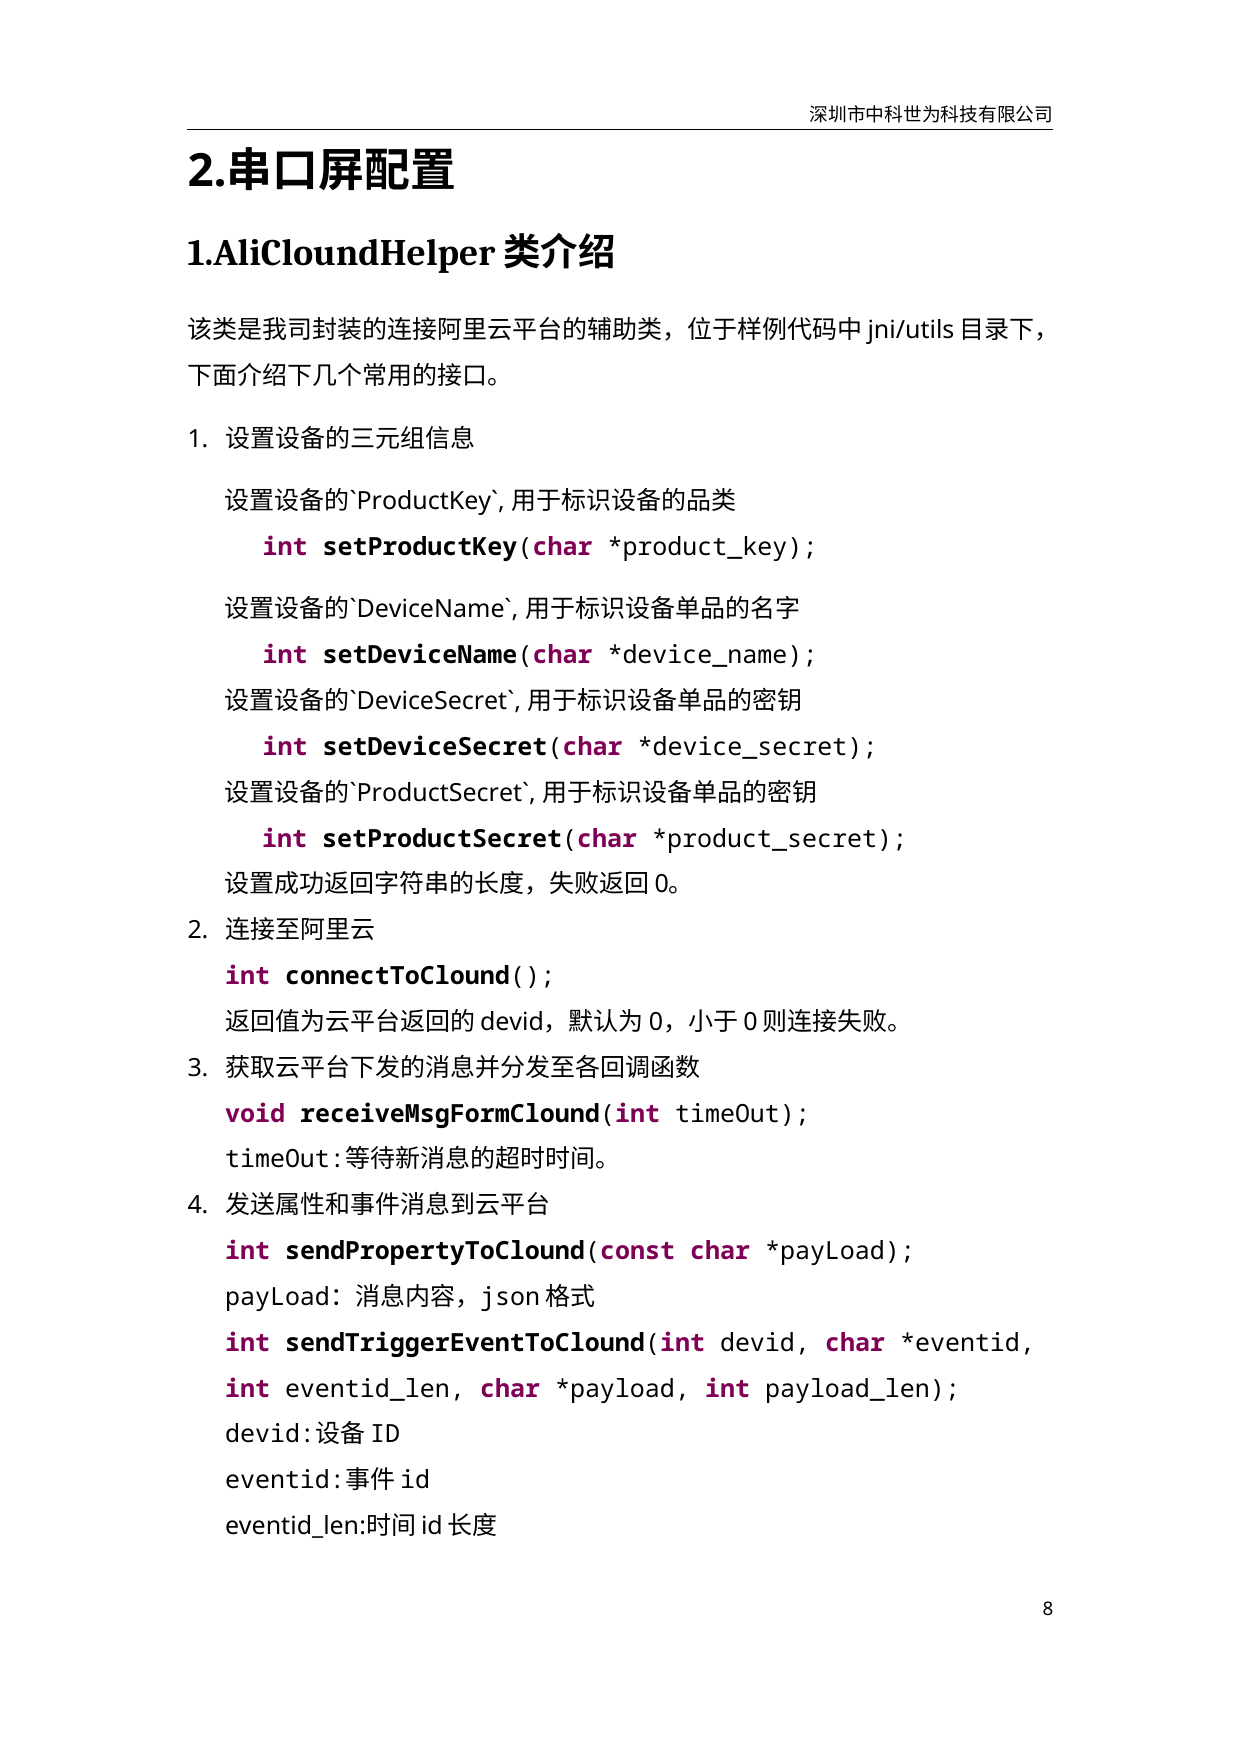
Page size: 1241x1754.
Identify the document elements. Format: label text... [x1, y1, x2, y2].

list 连接至阿里云 int connectToClound(); 返回值为云平台返回的devid，默认为0，小于0则连接失败。 [187, 902, 1053, 1039]
list 设置设备的`ProductSecret`, 用于标识设备单品的密钥 [224, 764, 1053, 810]
list 设置设备的三元组信息 [187, 410, 1053, 456]
list 设置设备的`DeviceName`, 用于标识设备单品的名字 [224, 581, 1053, 627]
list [187, 1177, 1053, 1544]
list int setProductKey(char *product_key); [225, 519, 1053, 564]
subtitle 2.串口屏配置 [187, 150, 1053, 196]
list 获取云平台下发的消息并分发至各回调函数 void receiveMsgFormClound(int timeOut); timeOut:等待新消息的超时时间。 [187, 1039, 1053, 1177]
list int setProductSecret(char *product_secret); [224, 810, 1053, 856]
list int setDeviceSecret(char *device_secret); [224, 719, 1053, 764]
subtitle 1.AliCloundHelper类介绍 [187, 229, 1053, 275]
list int setDeviceName(char *device_name); [224, 627, 1053, 673]
text 该类是我司封装的连接阿里云平台的辅助类，位于样例代码中jni/utils目录下，下面介绍下几个常用的接口。 [187, 302, 1053, 394]
list 设置设备的`ProductKey`, 用于标识设备的品类 [224, 473, 1053, 519]
text 设置成功返回字符串的长度，失败返回0。 [187, 856, 1053, 902]
list 设置设备的`DeviceSecret`, 用于标识设备单品的密钥 [224, 673, 1053, 719]
